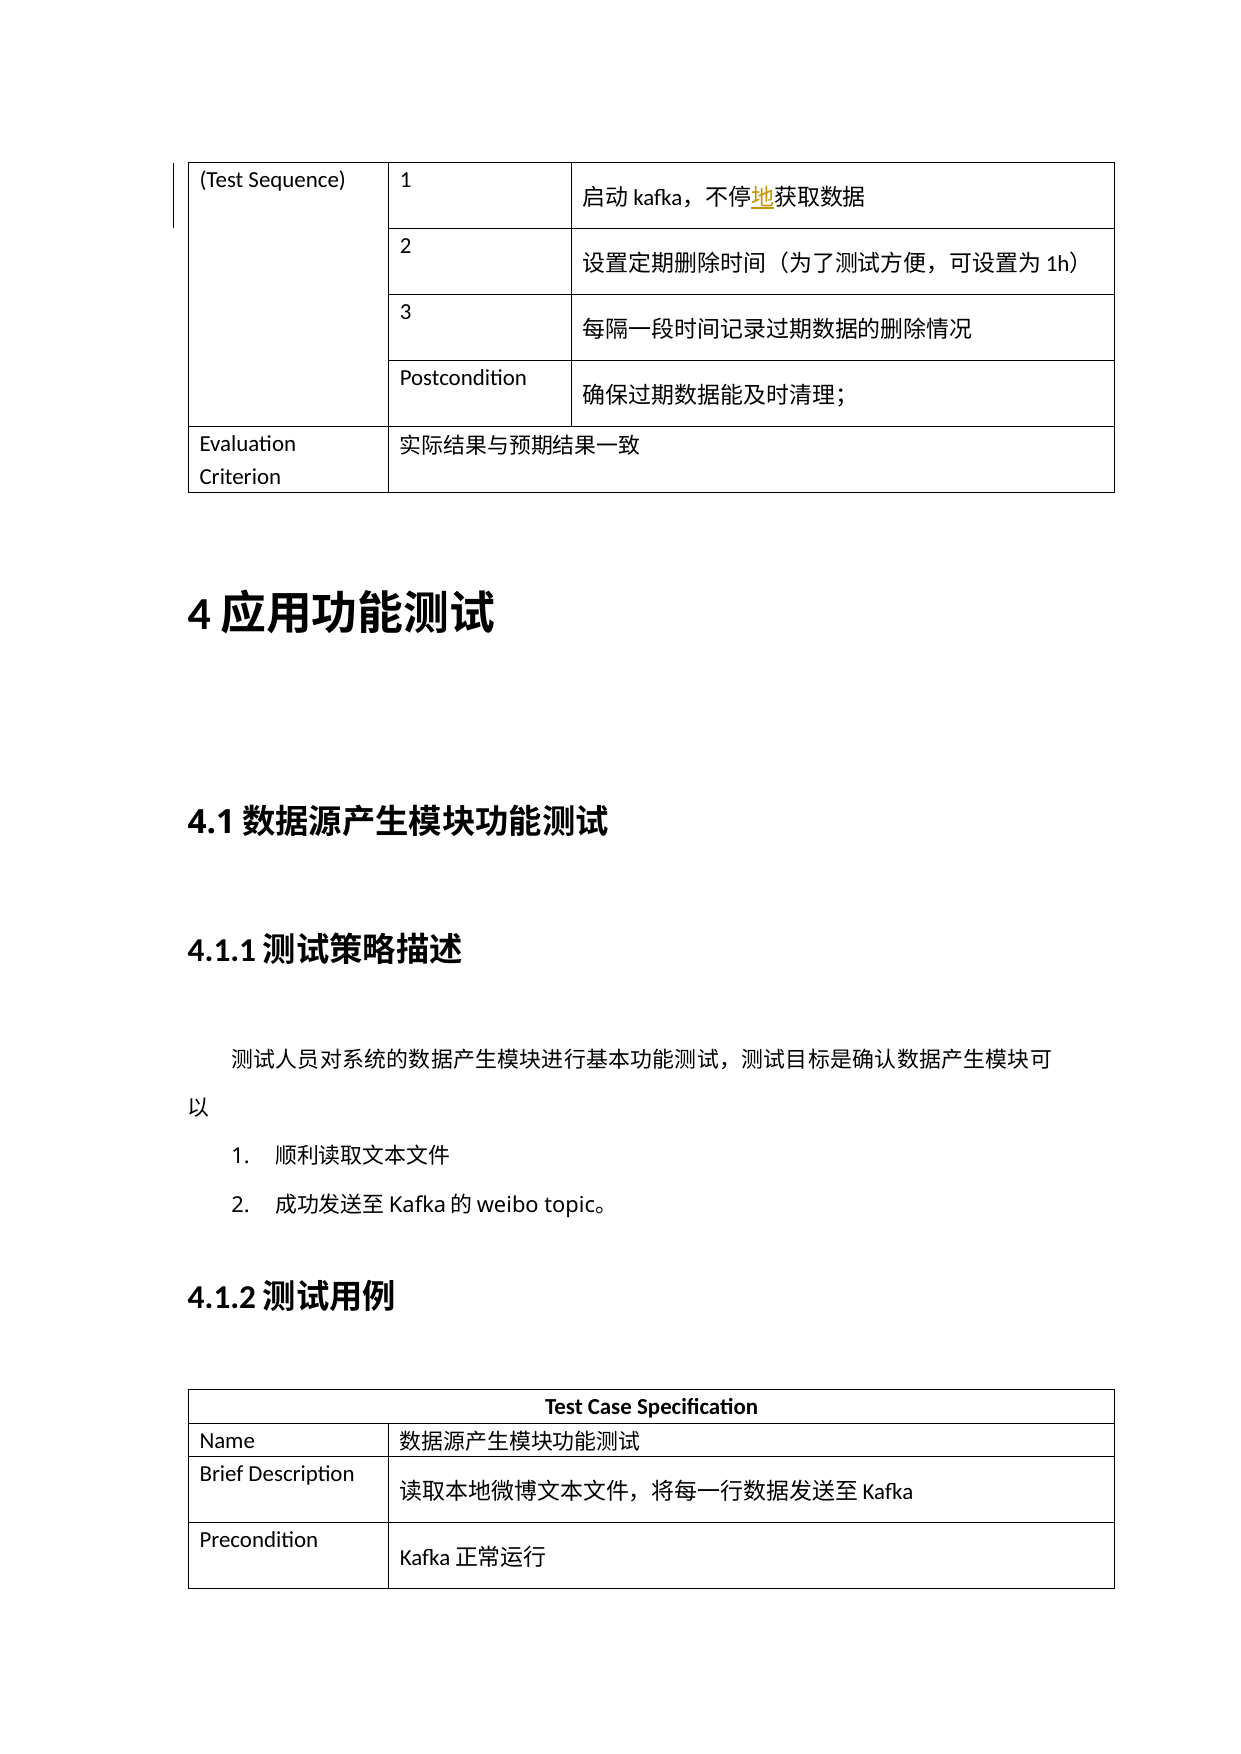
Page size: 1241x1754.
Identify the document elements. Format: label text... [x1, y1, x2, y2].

table_cell Postcondition [389, 361, 571, 426]
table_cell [189, 163, 388, 426]
table_cell 启动kafka，不停获取数据 [572, 163, 1114, 228]
table_cell 确保过期数据能及时清理； [572, 361, 1114, 426]
table_cell 2 [389, 229, 571, 294]
table_cell Precondition [189, 1523, 388, 1588]
table_cell 1 [389, 163, 571, 228]
list 顺利读取文本文件 [231, 1138, 1053, 1171]
table_cell 每隔一段时间记录过期数据的删除情况 [572, 295, 1114, 360]
subtitle 4应用功能测试 [187, 561, 1053, 659]
table_cell 数据源产生模块功能测试 [389, 1424, 1114, 1456]
table_cell 读取本地微博文本文件，将每一行数据发送至Kafka [389, 1457, 1114, 1522]
table_cell 设置定期删除时间（为了测试方便，可设置为1h） [572, 229, 1114, 294]
table_cell Brief Description [189, 1457, 388, 1522]
table_cell 实际结果与预期结果一致 [389, 427, 1114, 492]
subtitle 4.1.1测试策略描述 [187, 914, 1053, 979]
table_cell Kafka正常运行 [389, 1523, 1114, 1588]
text 测试人员对系统的数据产生模块进行基本功能测试，测试目标是确认数据产生模块可以 [187, 1041, 1053, 1122]
subtitle 4.1数据源产生模块功能测试 [187, 787, 1053, 852]
table_cell 3 [389, 295, 571, 360]
table_cell Evaluation Criterion [189, 427, 388, 492]
list 成功发送至Kafka的weibo topic。 [231, 1187, 1053, 1219]
table_cell Name [189, 1424, 388, 1456]
subtitle 4.1.2测试用例 [187, 1262, 1053, 1327]
table_header Test Case Specification [189, 1390, 1114, 1423]
